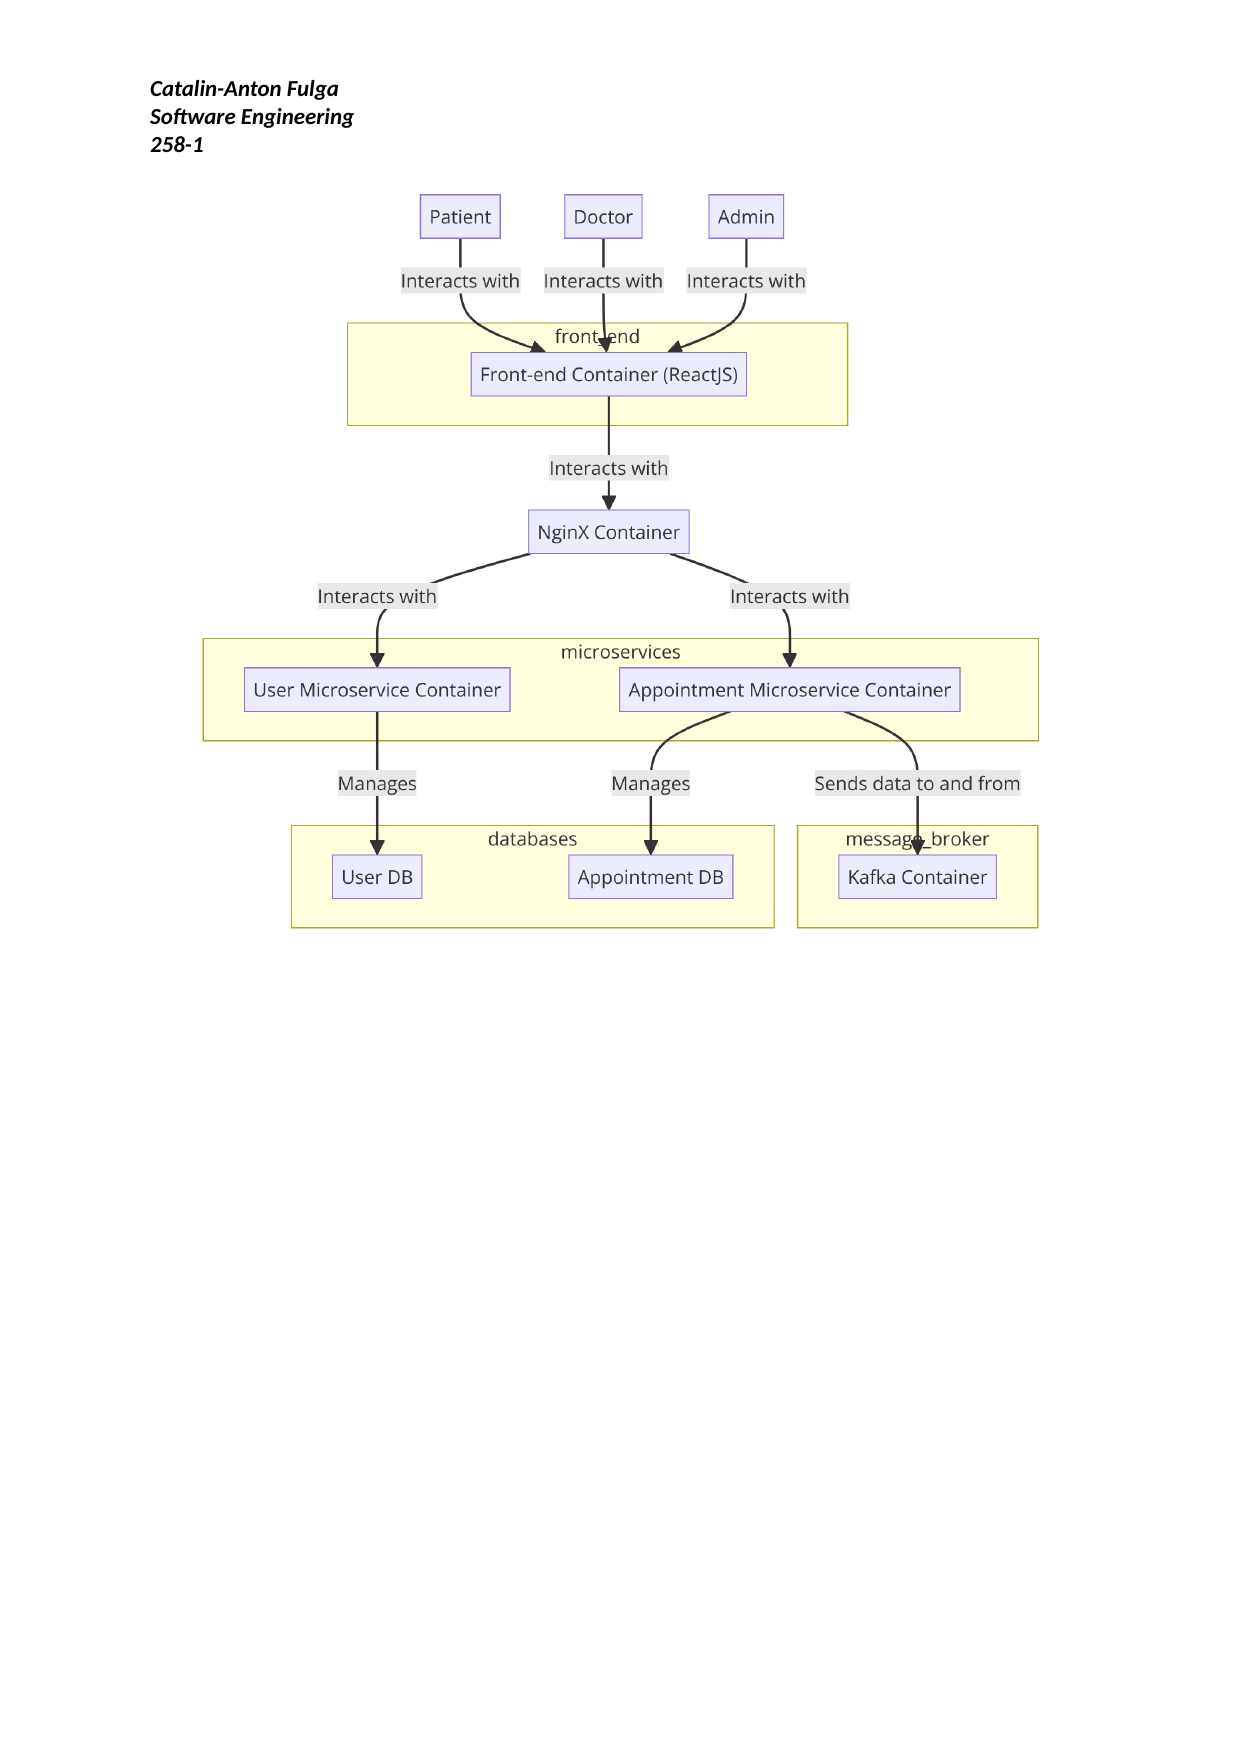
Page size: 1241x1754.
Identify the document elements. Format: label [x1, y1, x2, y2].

picture [150, 185, 1091, 937]
